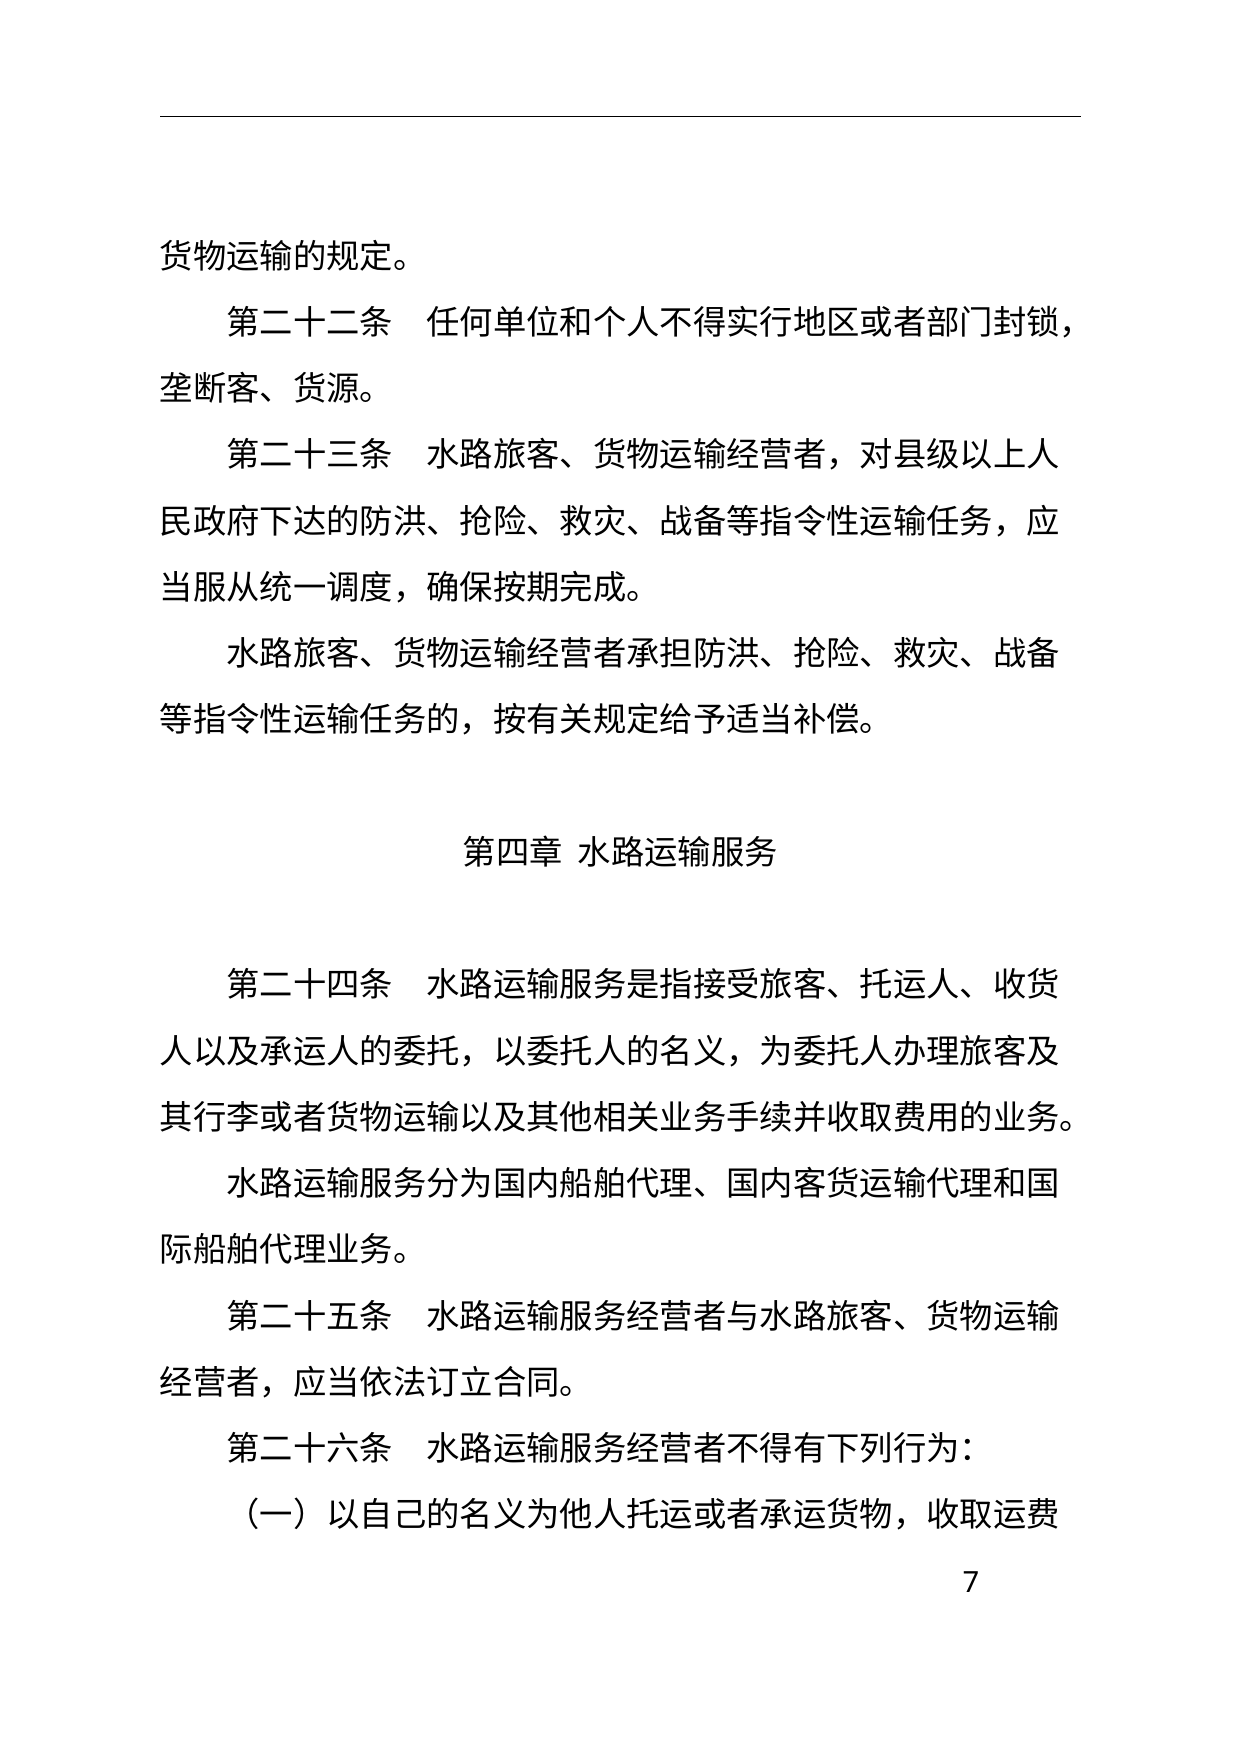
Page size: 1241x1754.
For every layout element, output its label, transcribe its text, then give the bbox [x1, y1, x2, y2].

text 第四章 水路运输服务 [159, 817, 1081, 883]
text 第二十六条 水路运输服务经营者不得有下列行为： [159, 1413, 1081, 1479]
text 水路旅客、货物运输经营者承担防洪、抢险、救灾、战备等指令性运输任务的，按有关规定给予适当补偿。 [159, 618, 1081, 750]
text 第二十五条 水路运输服务经营者与水路旅客、货物运输经营者，应当依法订立合同。 [159, 1280, 1081, 1413]
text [159, 1479, 1081, 1545]
text 第二十三条 水路旅客、货物运输经营者，对县级以上人民政府下达的防洪、抢险、救灾、战备等指令性运输任务，应当服从统一调度，确保按期完成。 [159, 419, 1081, 618]
text 水路运输服务分为国内船舶代理、国内客货运输代理和国际船舶代理业务。 [159, 1148, 1081, 1280]
text 第二十四条 水路运输服务是指接受旅客、托运人、收货人以及承运人的委托，以委托人的名义，为委托人办理旅客及其行李或者货物运输以及其他相关业务手续并收取费用的业务。 [159, 949, 1081, 1148]
text 第二十二条 任何单位和个人不得实行地区或者部门封锁，垄断客、货源。 [159, 287, 1081, 419]
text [159, 220, 1081, 287]
